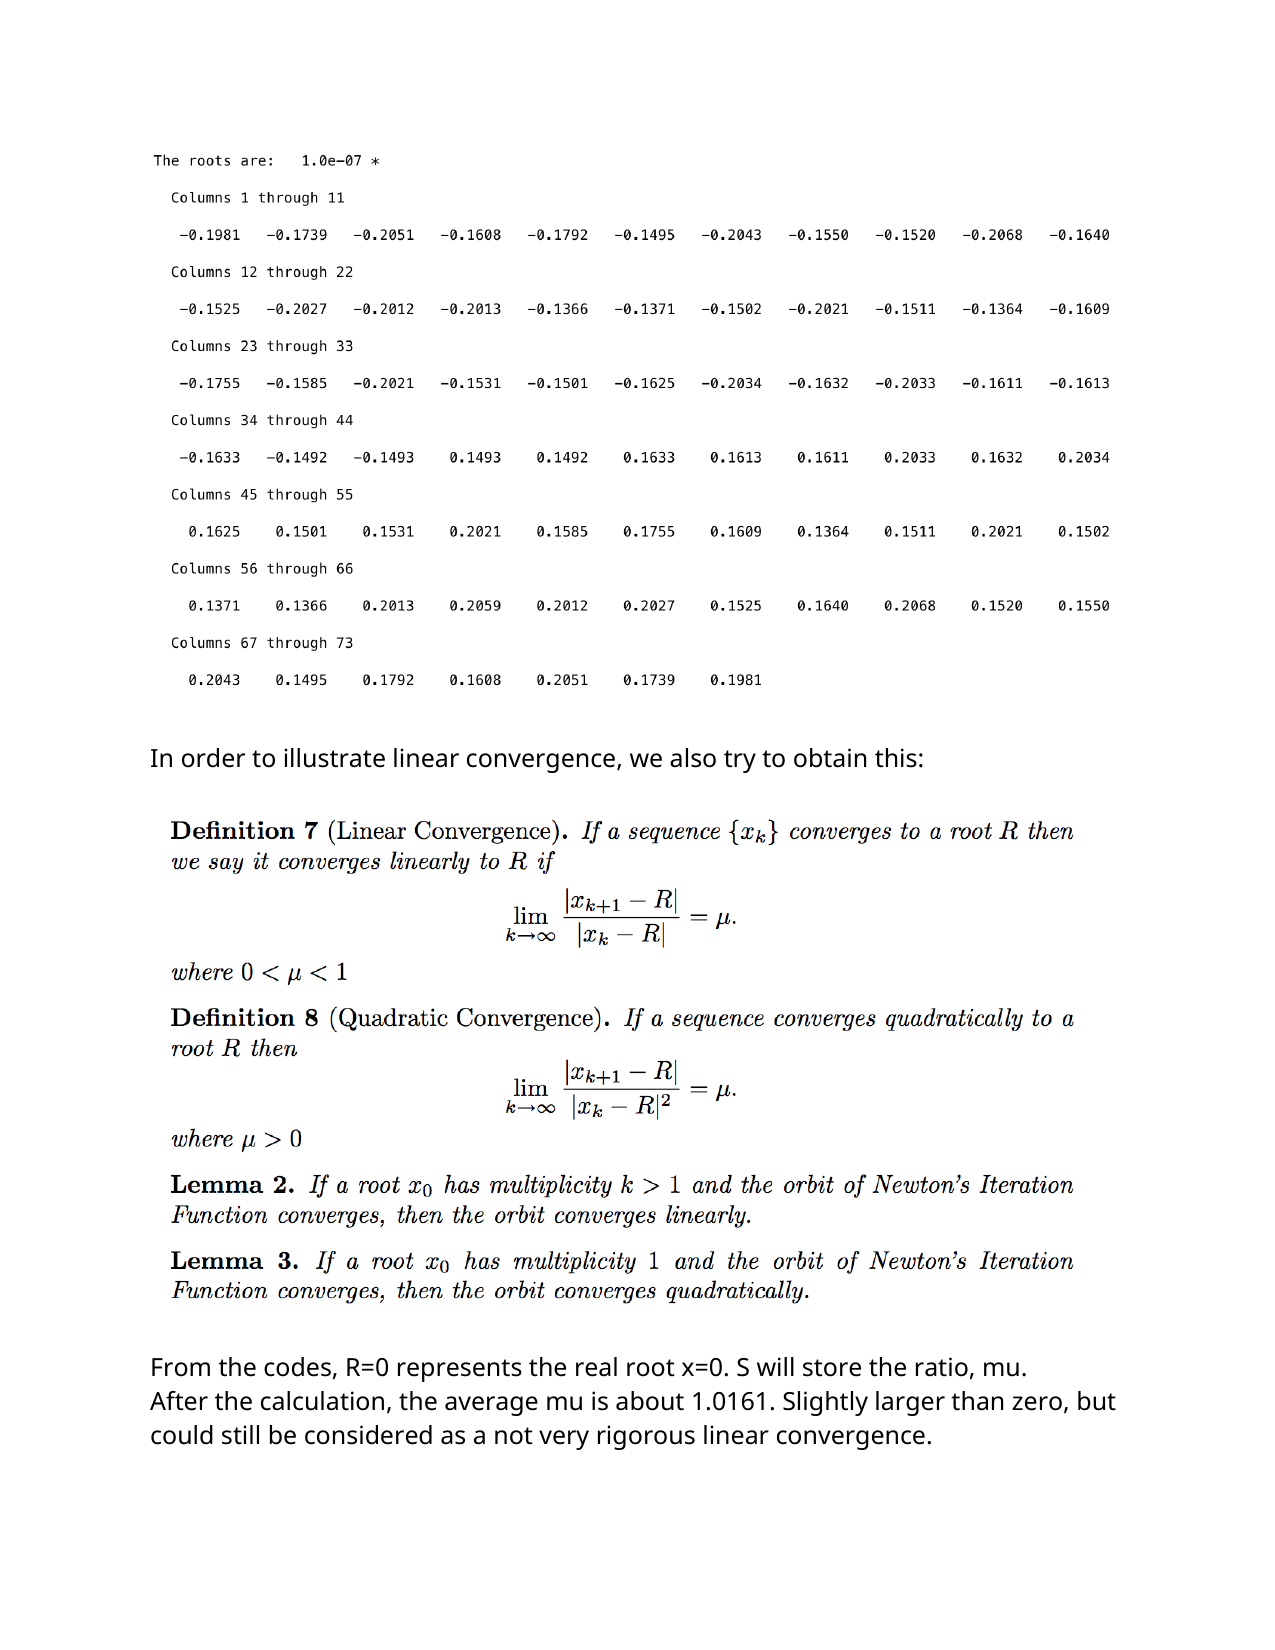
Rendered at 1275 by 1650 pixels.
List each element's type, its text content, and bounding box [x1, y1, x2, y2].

text After the calculation, the average mu is about 1.0161. Slightly larger than zero, but could still be considered as a not very rigorous linear convergence. [150, 1383, 1125, 1452]
text In order to illustrate linear convergence, we also try to obtain this: [150, 741, 1125, 775]
picture [150, 809, 1125, 1316]
text From the codes, R=0 represents the real root x=0. S will store the ratio, mu. [150, 1349, 1125, 1383]
picture [150, 150, 1123, 690]
